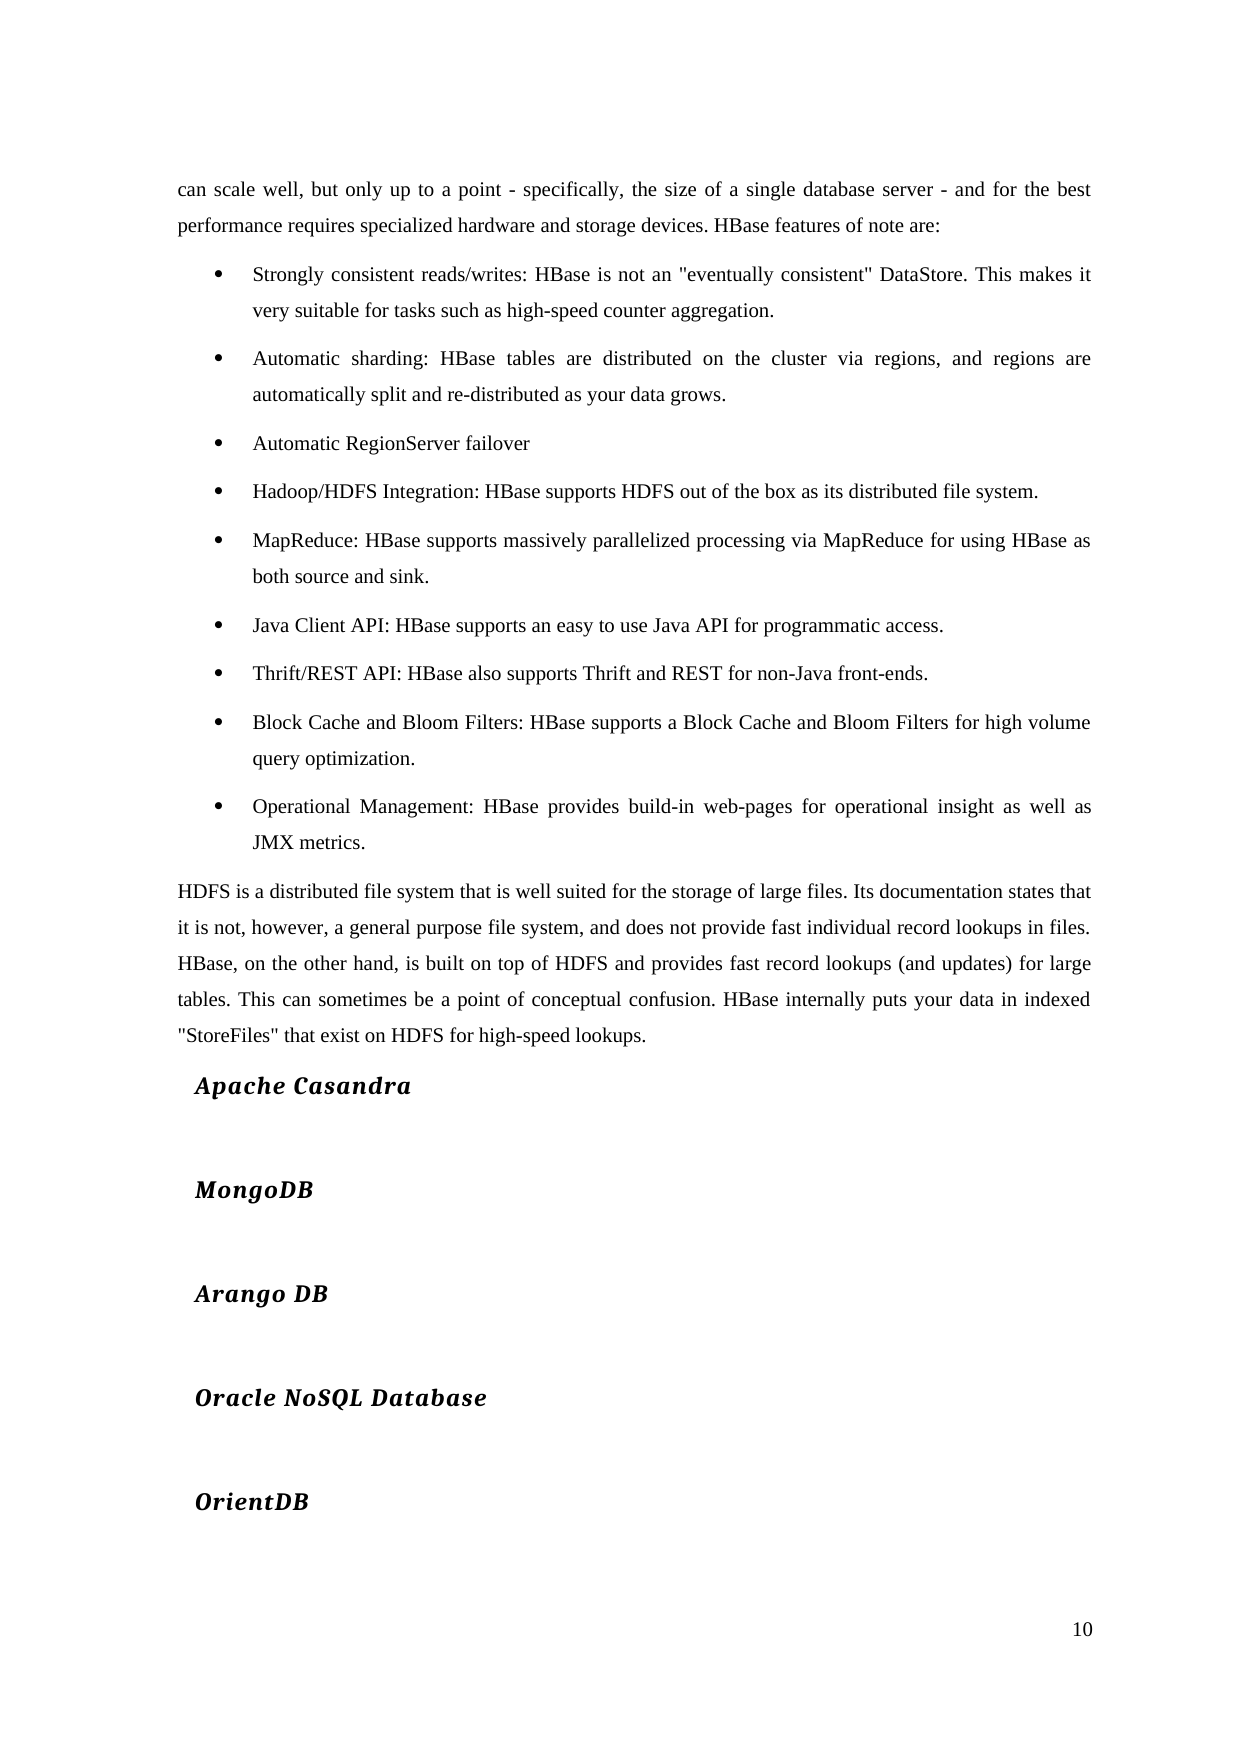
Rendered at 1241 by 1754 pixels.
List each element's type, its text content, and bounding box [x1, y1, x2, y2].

list Block Cache and Bloom Filters: HBase supports a Block Cache and Bloom Filters for high volume query optimization. [215, 710, 1092, 770]
subtitle MongoDB [195, 1176, 1092, 1204]
list Java Client API: HBase supports an easy to use Java API for programmatic access. [215, 613, 1092, 637]
list Automatic sharding: HBase tables are distributed on the cluster via regions, and regions are automatically split and re-distributed as your data grows. [215, 346, 1092, 406]
subtitle OrientDB [195, 1488, 1092, 1517]
list Automatic RegionServer failover [215, 431, 1092, 455]
list Hadoop/HDFS Integration: HBase supports HDFS out of the box as its distributed file system. [215, 479, 1092, 503]
list Strongly consistent reads/writes: HBase is not an "eventually consistent" DataStore. This makes it very suitable for tasks such as high-speed counter aggregation. [215, 262, 1092, 322]
text HDFS is a distributed file system that is well suited for the storage of large files. Its documentation states that it is not, however, a general purpose file system, and does not provide fast individual record lookups in files. HBase, on the other hand, is built on top of HDFS and provides fast record lookups (and updates) for large tables. This can sometimes be a point of conceptual confusion. HBase internally puts your data in indexed "StoreFiles" that exist on HDFS for high-speed lookups. [177, 879, 1092, 1047]
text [177, 177, 1092, 237]
subtitle Arango DB [195, 1280, 1092, 1309]
subtitle Oracle NoSQL Database [195, 1384, 1092, 1413]
list Thrift/REST API: HBase also supports Thrift and REST for non-Java front-ends. [215, 661, 1092, 685]
list MapReduce: HBase supports massively parallelized processing via MapReduce for using HBase as both source and sink. [215, 528, 1092, 588]
list Operational Management: HBase provides build-in web-pages for operational insight as well as JMX metrics. [215, 794, 1092, 854]
subtitle Apache Casandra [195, 1072, 1092, 1100]
